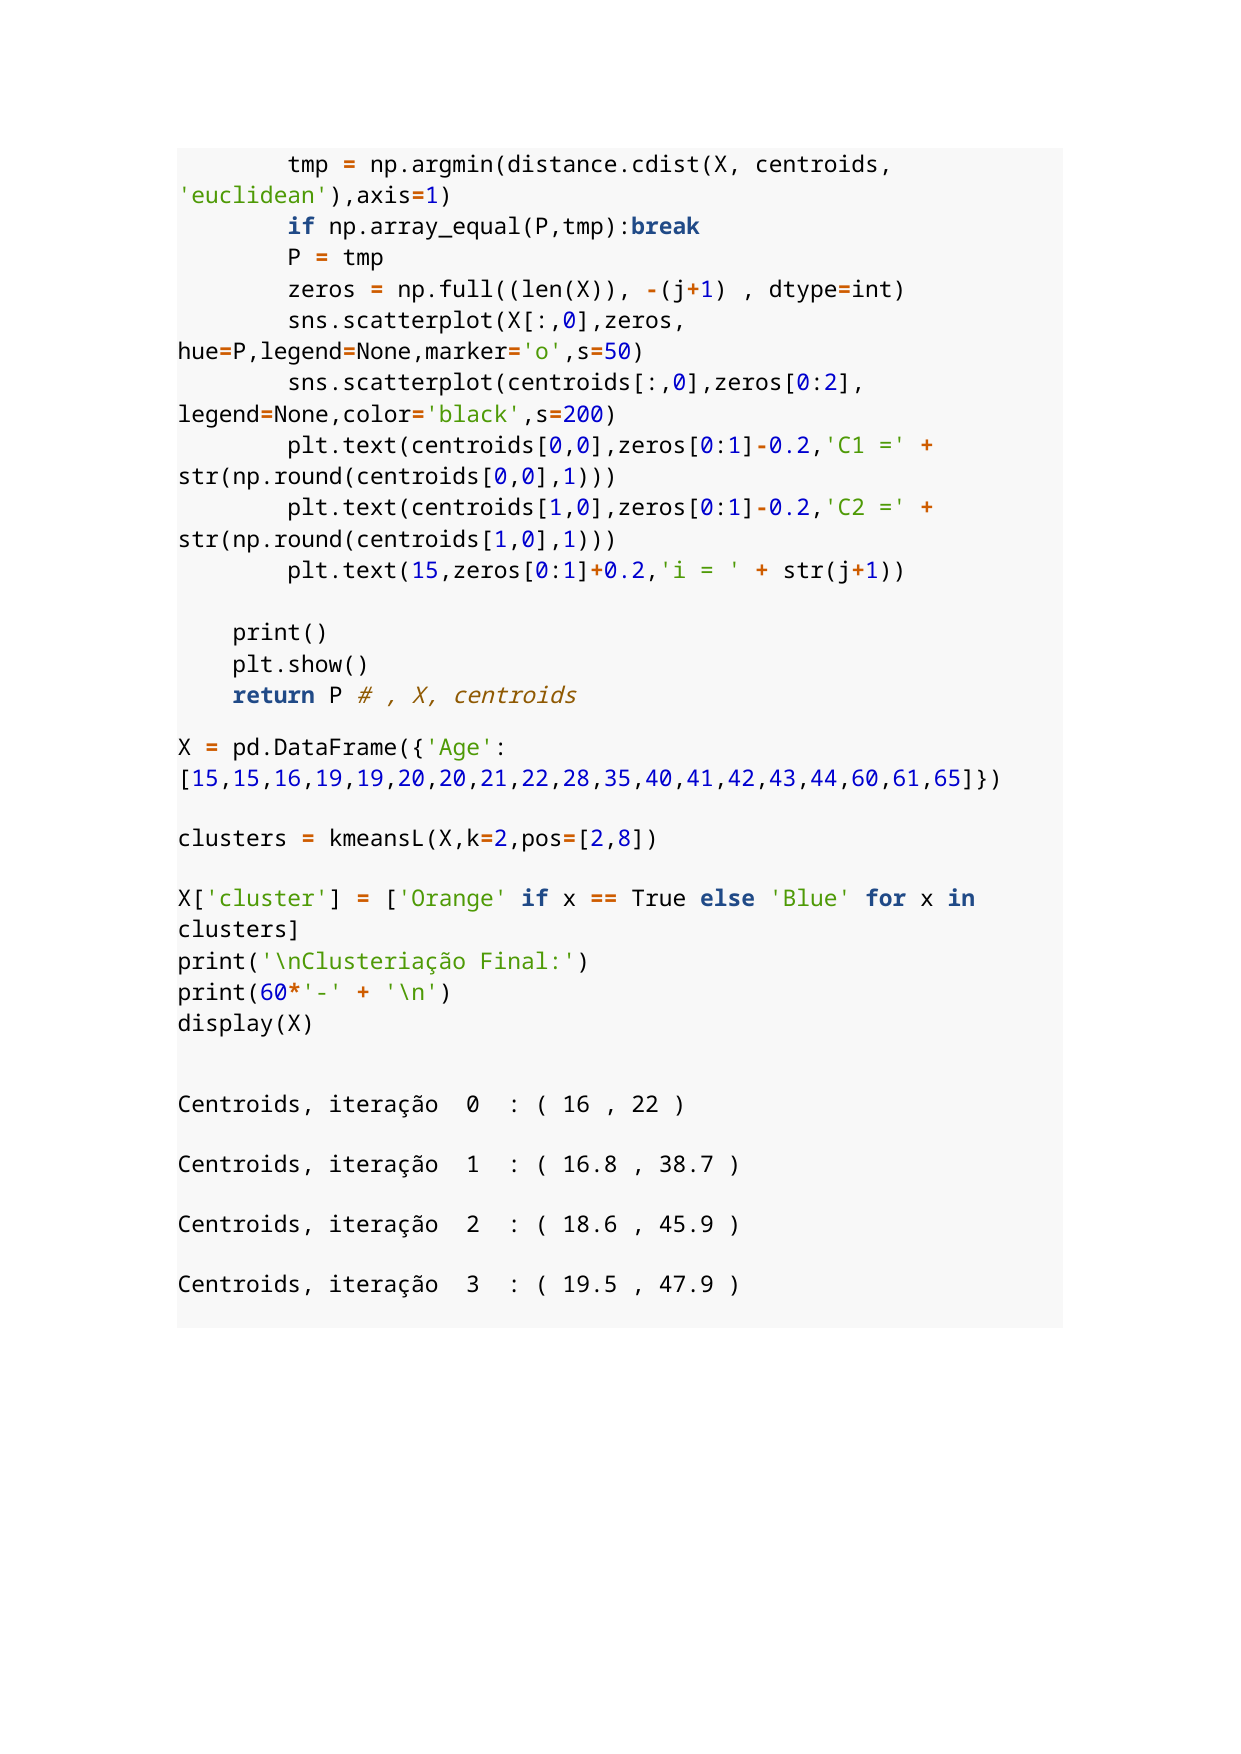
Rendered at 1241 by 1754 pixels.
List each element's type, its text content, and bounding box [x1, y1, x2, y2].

text Centroids, iteração 0 : ( 16 , 22 ) Centroids, iteração 1 : ( 16.8 , 38.7 ) Centroids, iteração 2 : ( 18.6 , 45.9 ) Centroids, iteração 3 : ( 19.5 , 47.9 ) [177, 1059, 1063, 1328]
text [177, 148, 1063, 710]
text X = pd.DataFrame({'Age':[15,15,16,19,19,20,20,21,22,28,35,40,41,42,43,44,60,61,65]}) clusters = kmeansL(X,k=2,pos=[2,8]) X['cluster'] = ['Orange' if x == True else 'Blue' for x in clusters] print('\nClusteriação Final:') print(60*'-' + '\n') display(X) [177, 731, 1063, 1038]
